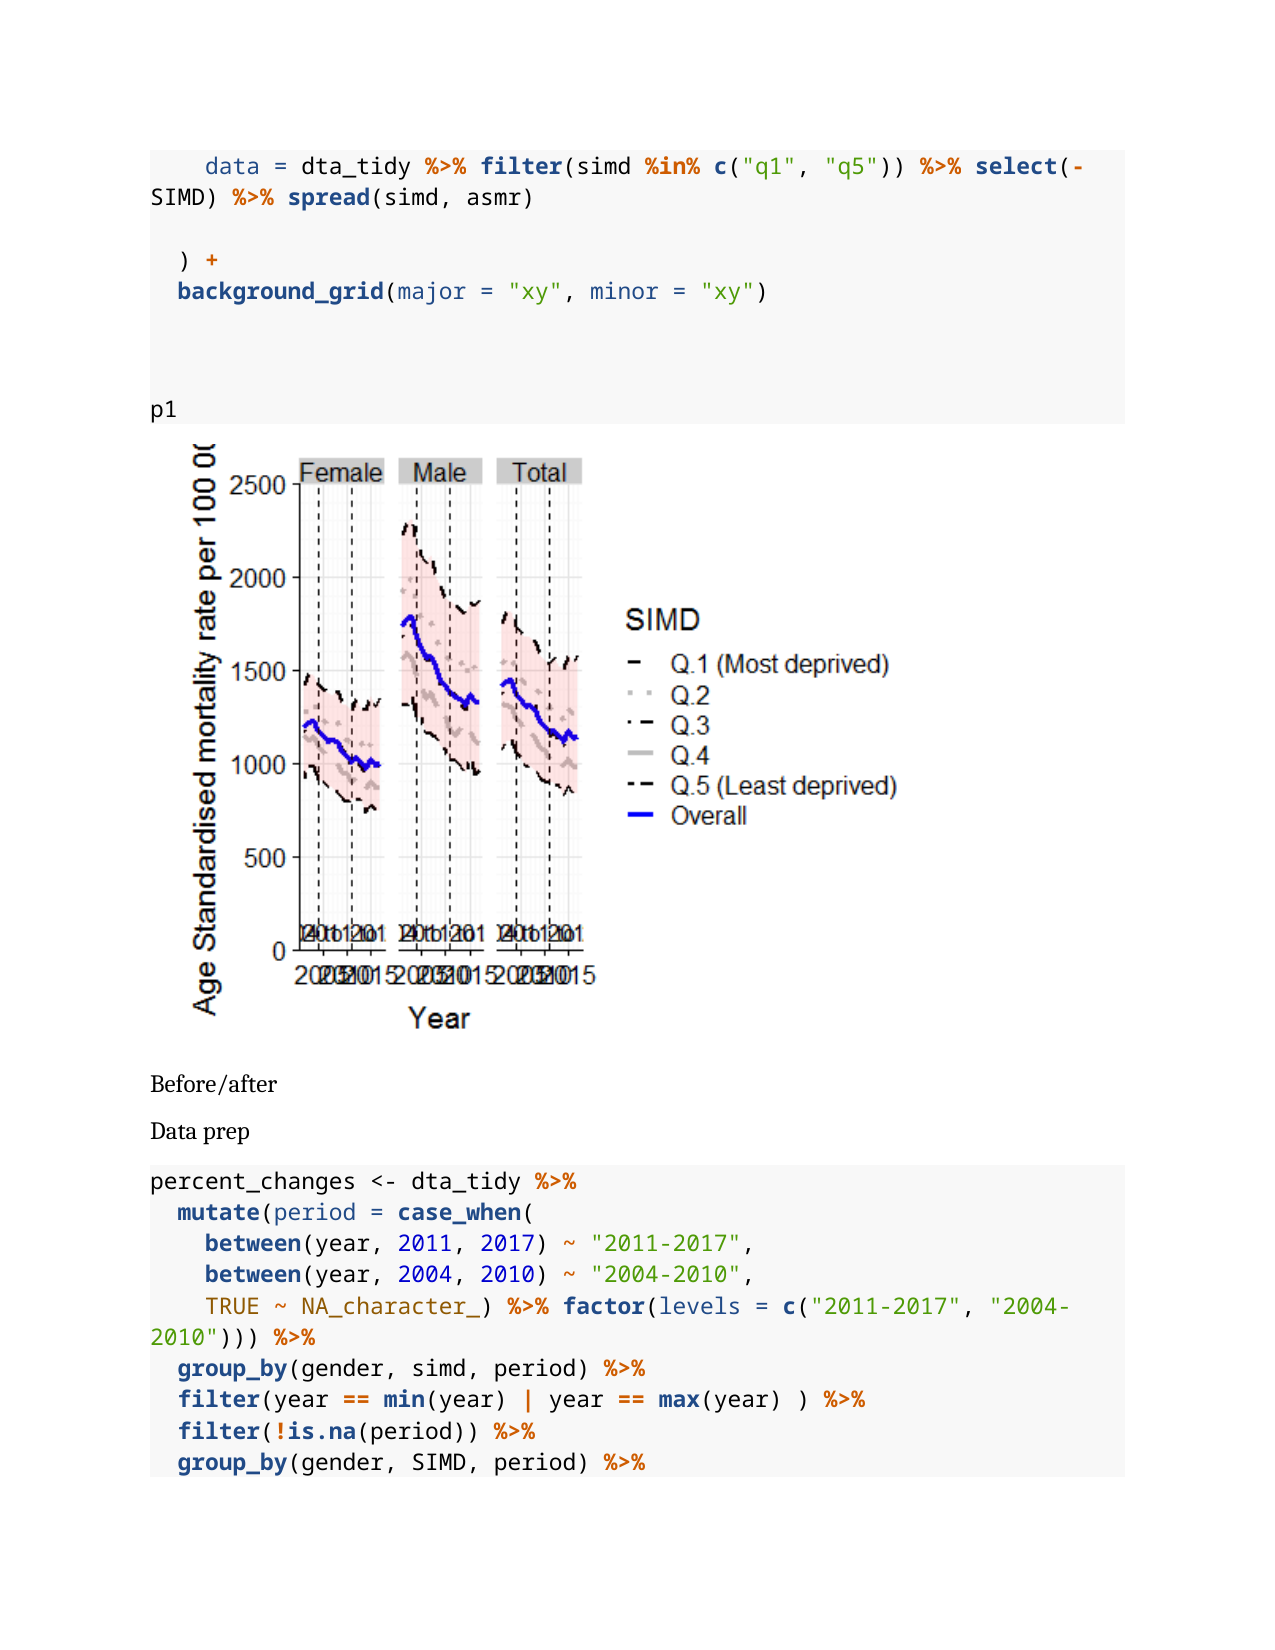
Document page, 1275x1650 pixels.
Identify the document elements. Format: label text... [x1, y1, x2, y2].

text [150, 1165, 1125, 1477]
text Before/after [150, 1070, 1125, 1098]
picture [168, 444, 927, 1051]
text Data prep [150, 1117, 1125, 1146]
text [150, 150, 1125, 424]
